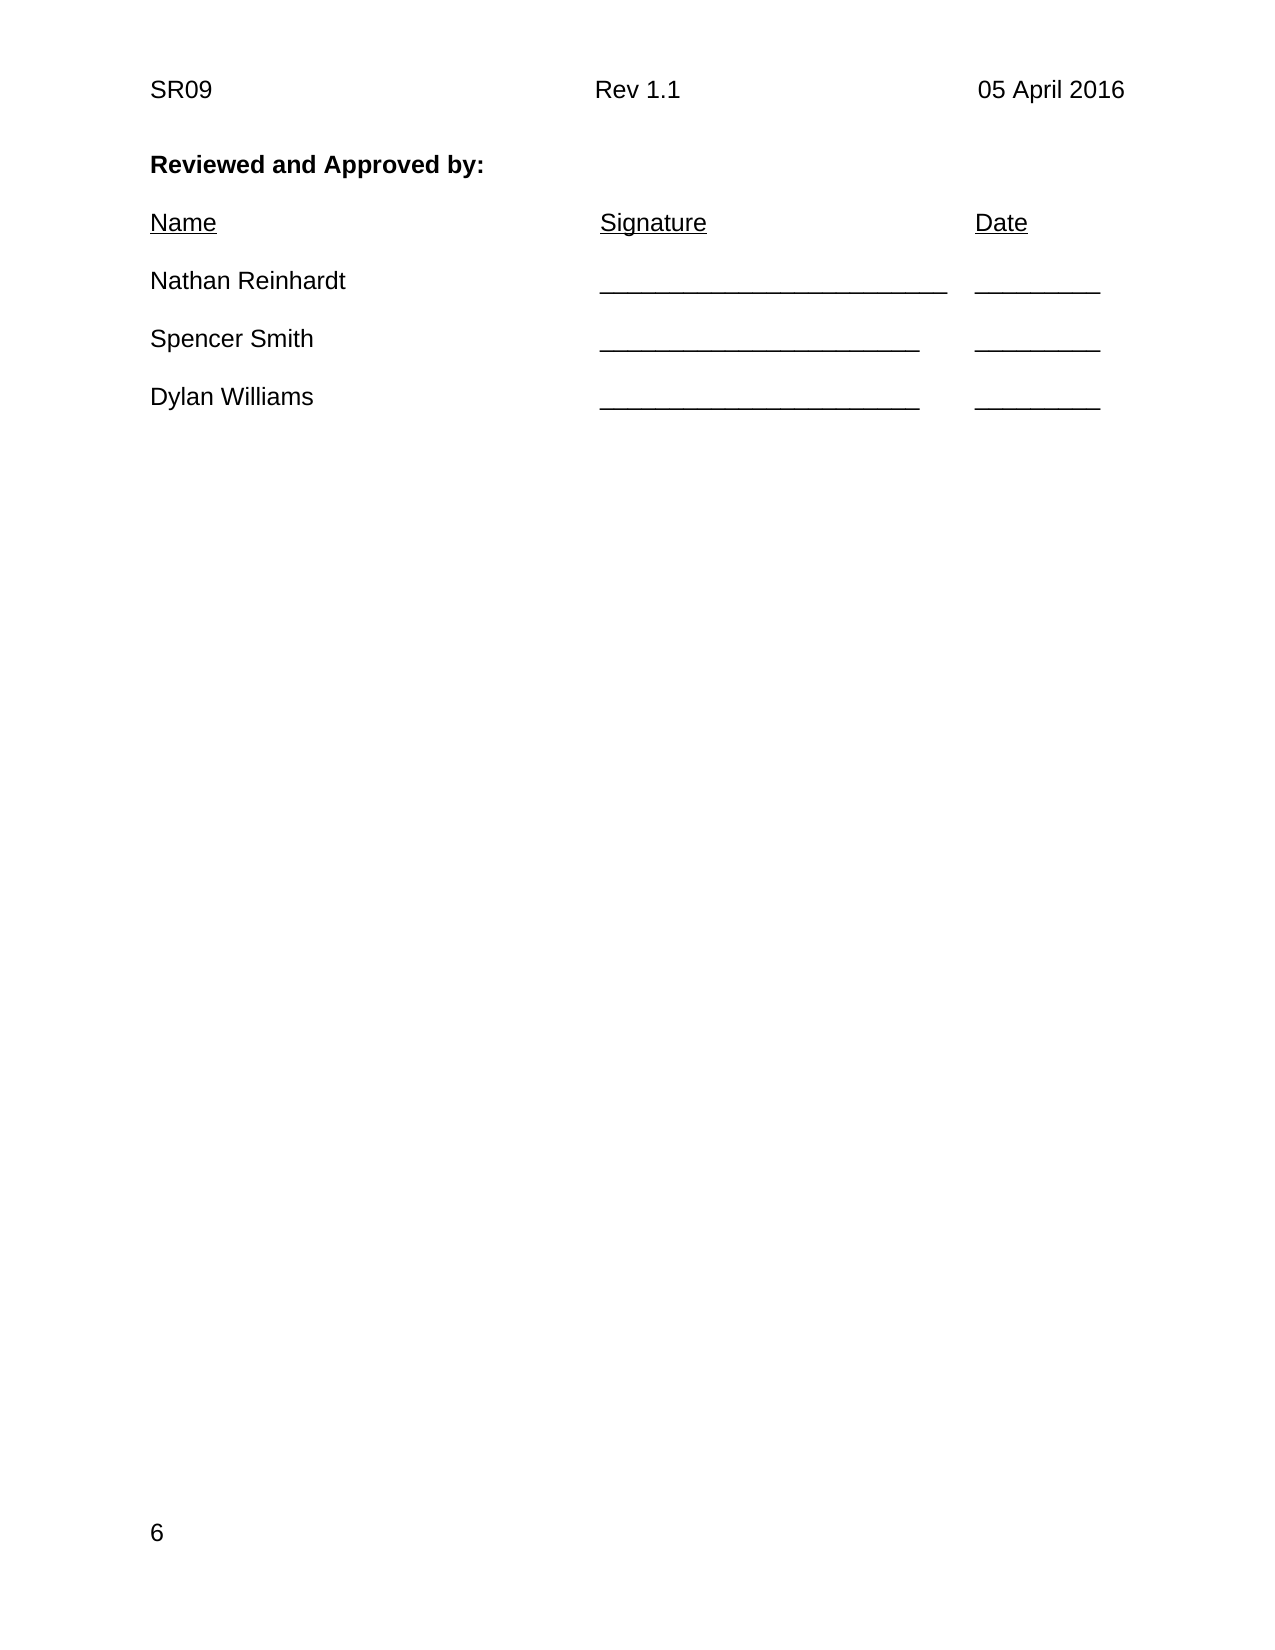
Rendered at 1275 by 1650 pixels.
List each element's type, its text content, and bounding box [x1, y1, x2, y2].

text Reviewed and Approved by: [150, 150, 1125, 179]
text Dylan Williams _______________________ _________ [150, 382, 1125, 411]
text Nathan Reinhardt _________________________ _________ [150, 266, 1125, 295]
text Spencer Smith _______________________ _________ [150, 324, 1125, 353]
text Name Signature Date [150, 208, 1125, 237]
